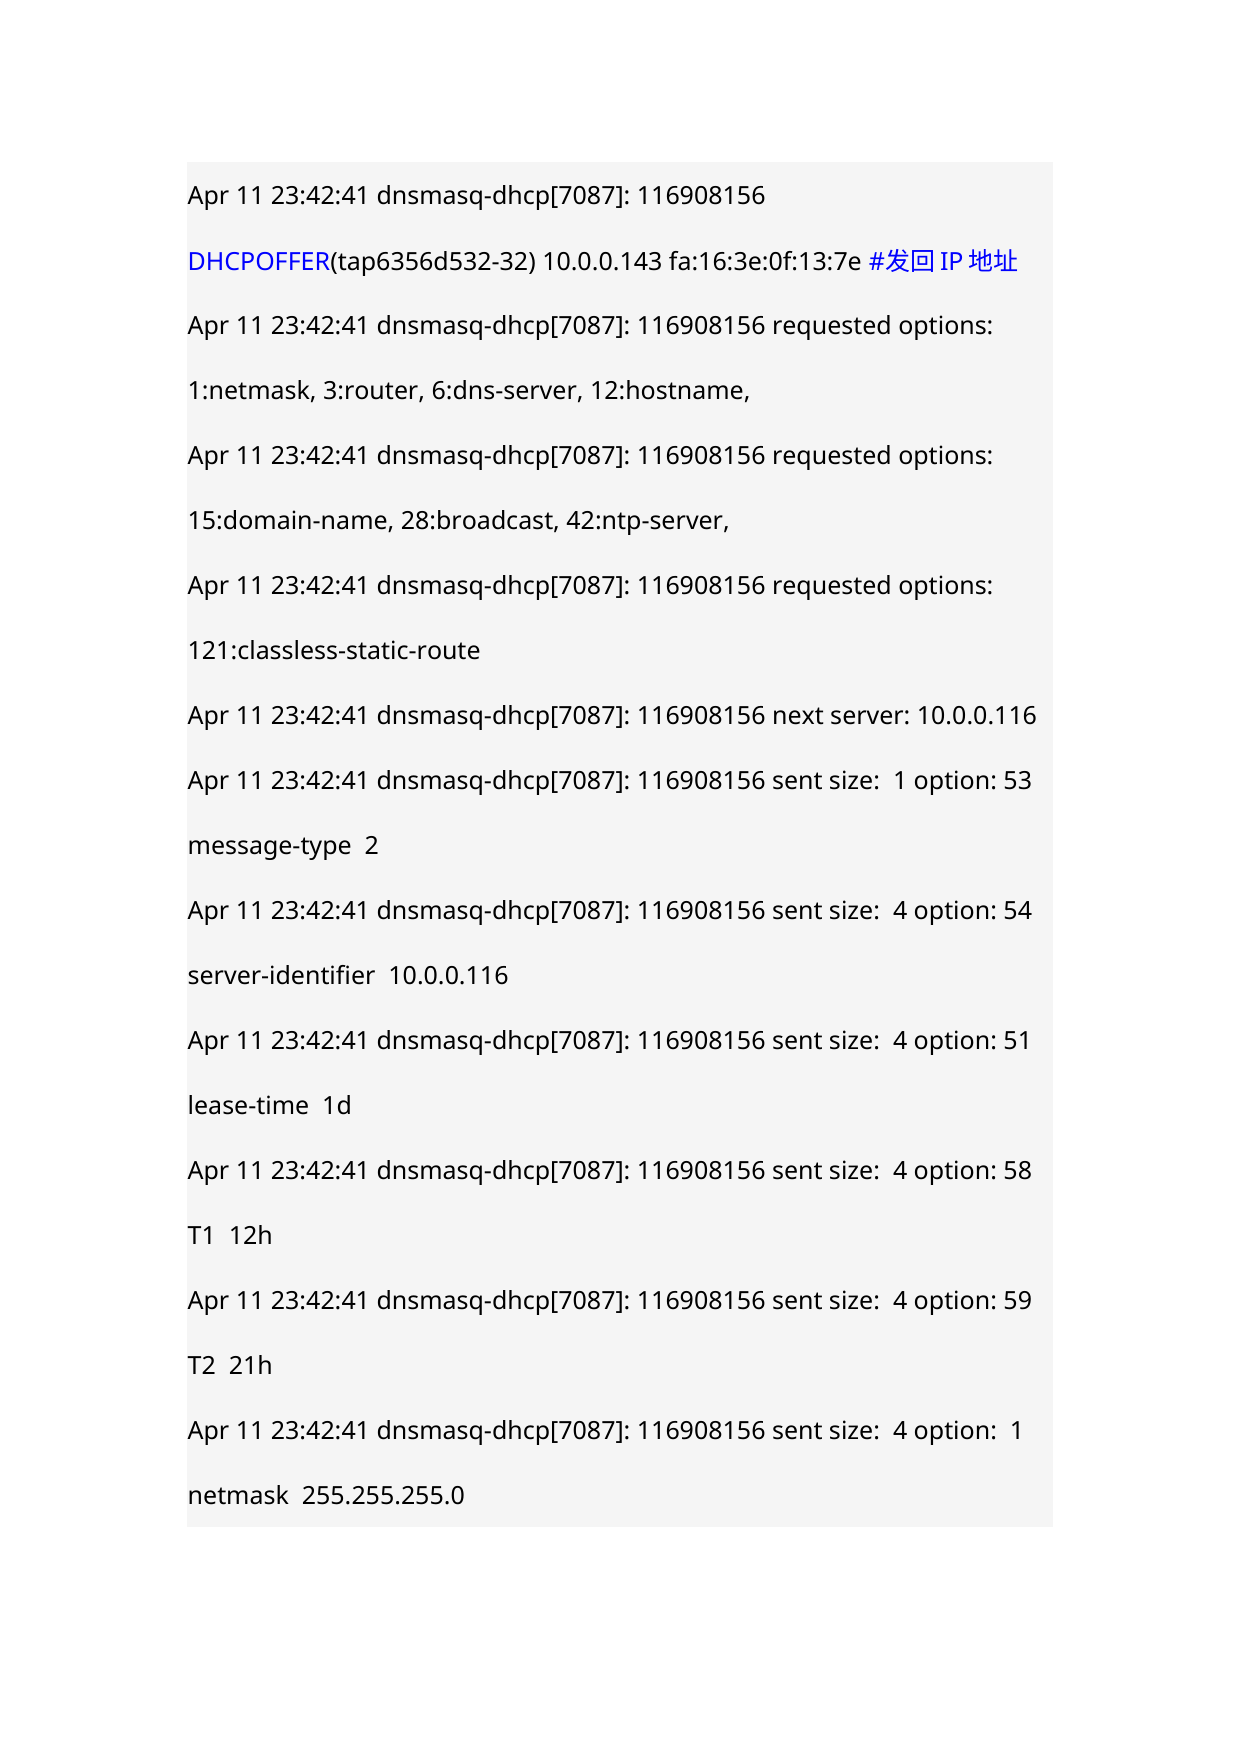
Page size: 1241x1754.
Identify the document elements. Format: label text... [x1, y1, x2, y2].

text Apr 11 23:42:41 dnsmasq-dhcp[7087]: 116908156 next server: 10.0.0.116 [187, 682, 1053, 747]
text Apr 11 23:42:41 dnsmasq-dhcp[7087]: 116908156 sent size: 4 option: 54 server-identifier 10.0.0.116 [187, 877, 1053, 1007]
text Apr 11 23:42:41 dnsmasq-dhcp[7087]: 116908156 requested options: 121:classless-static-route [187, 552, 1053, 682]
text Apr 11 23:42:41 dnsmasq-dhcp[7087]: 116908156 requested options: 15:domain-name, 28:broadcast, 42:ntp-server, [187, 422, 1053, 552]
text Apr 11 23:42:41 dnsmasq-dhcp[7087]: 116908156 DHCPOFFER(tap6356d532-32) 10.0.0.143 fa:16:3e:0f:13:7e #发回IP地址 [187, 162, 1053, 292]
text Apr 11 23:42:41 dnsmasq-dhcp[7087]: 116908156 sent size: 4 option: 58 T1 12h [187, 1137, 1053, 1267]
text Apr 11 23:42:41 dnsmasq-dhcp[7087]: 116908156 sent size: 4 option: 59 T2 21h [187, 1267, 1053, 1397]
text Apr 11 23:42:41 dnsmasq-dhcp[7087]: 116908156 sent size: 4 option: 1 netmask 255.255.255.0 [187, 1397, 1053, 1527]
text Apr 11 23:42:41 dnsmasq-dhcp[7087]: 116908156 requested options: 1:netmask, 3:router, 6:dns-server, 12:hostname, [187, 292, 1053, 422]
text Apr 11 23:42:41 dnsmasq-dhcp[7087]: 116908156 sent size: 4 option: 51 lease-time 1d [187, 1007, 1053, 1137]
text Apr 11 23:42:41 dnsmasq-dhcp[7087]: 116908156 sent size: 1 option: 53 message-type 2 [187, 747, 1053, 877]
